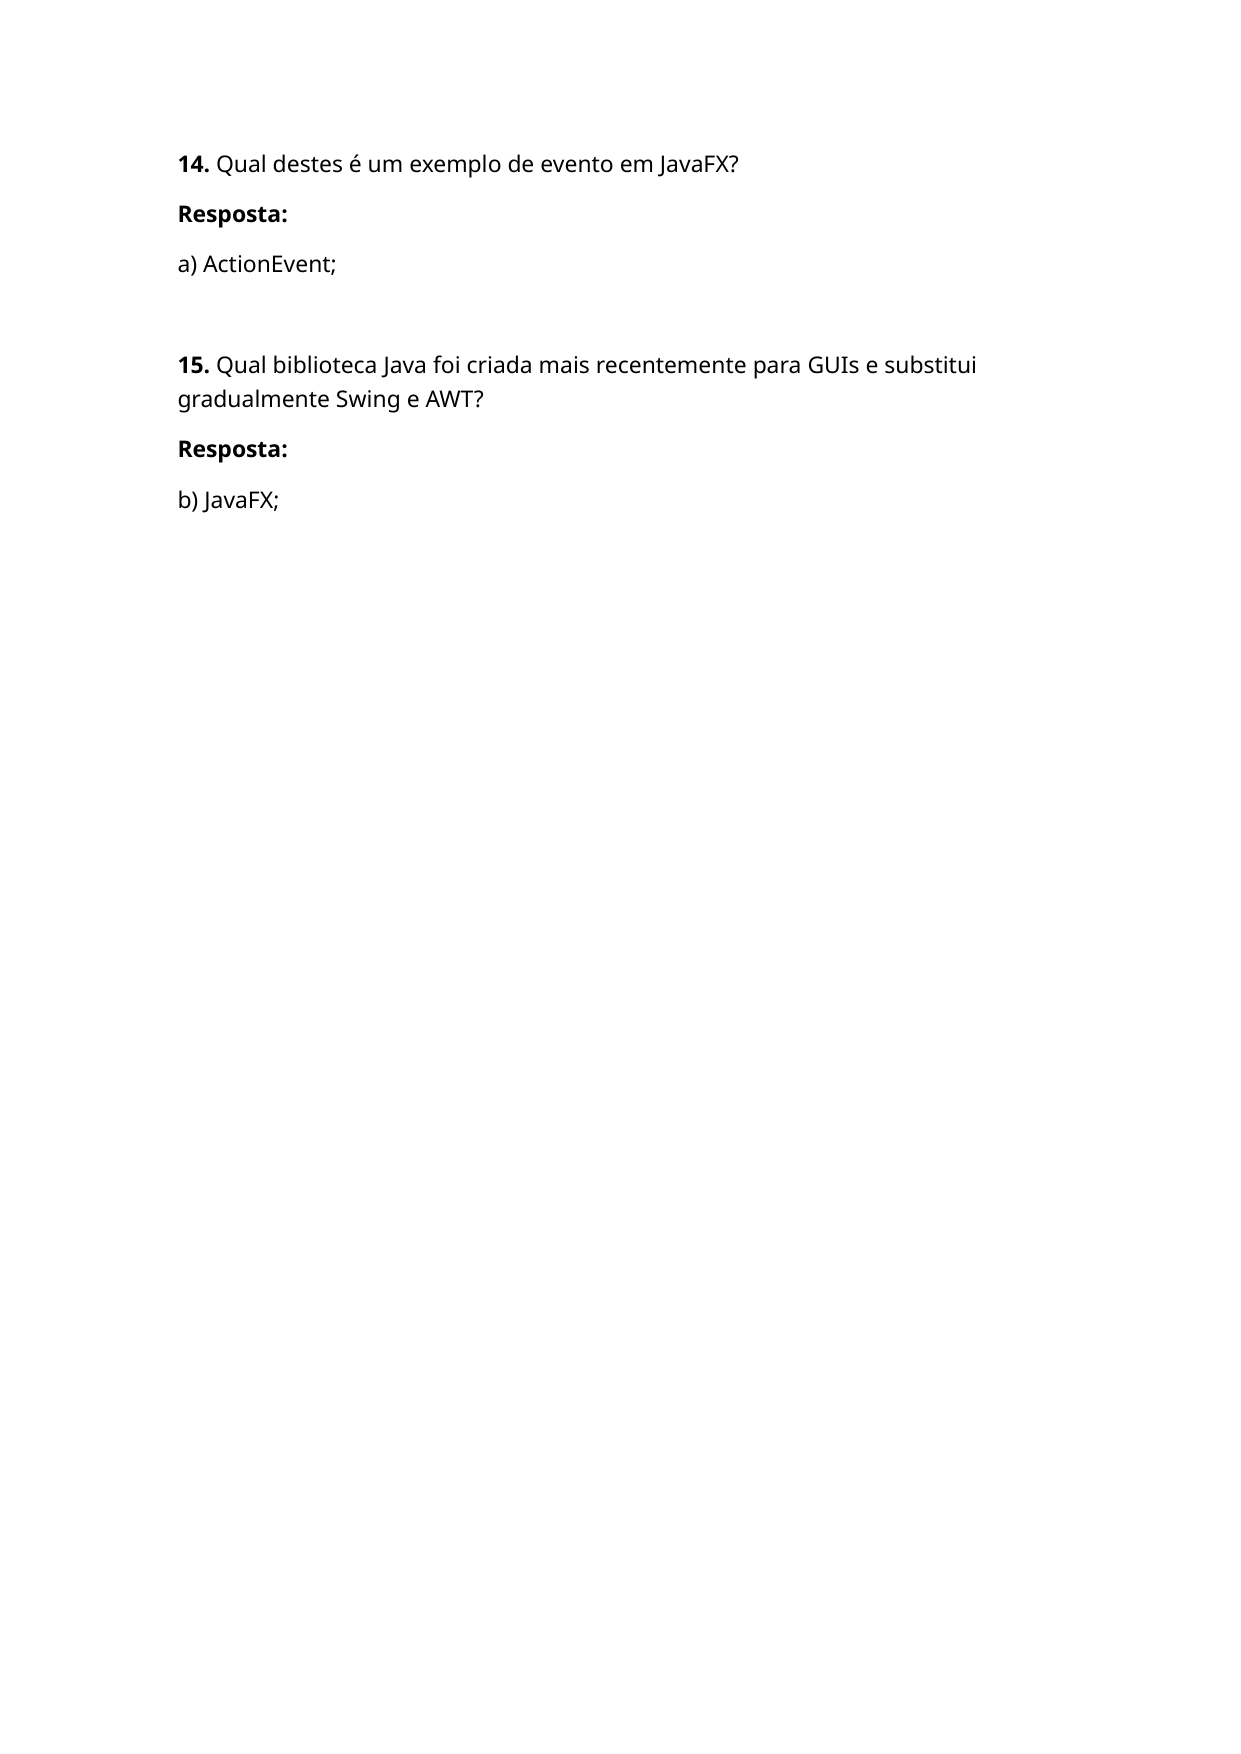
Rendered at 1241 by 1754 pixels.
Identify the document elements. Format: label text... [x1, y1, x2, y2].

text b) JavaFX; [177, 484, 1063, 515]
text Resposta: [177, 433, 1063, 465]
text 15. Qual biblioteca Java foi criada mais recentemente para GUIs e substitui gradualmente Swing e AWT? [177, 349, 1063, 414]
text a) ActionEvent; [177, 248, 1063, 280]
text 14. Qual destes é um exemplo de evento em JavaFX? [177, 148, 1063, 179]
text Resposta: [177, 198, 1063, 229]
